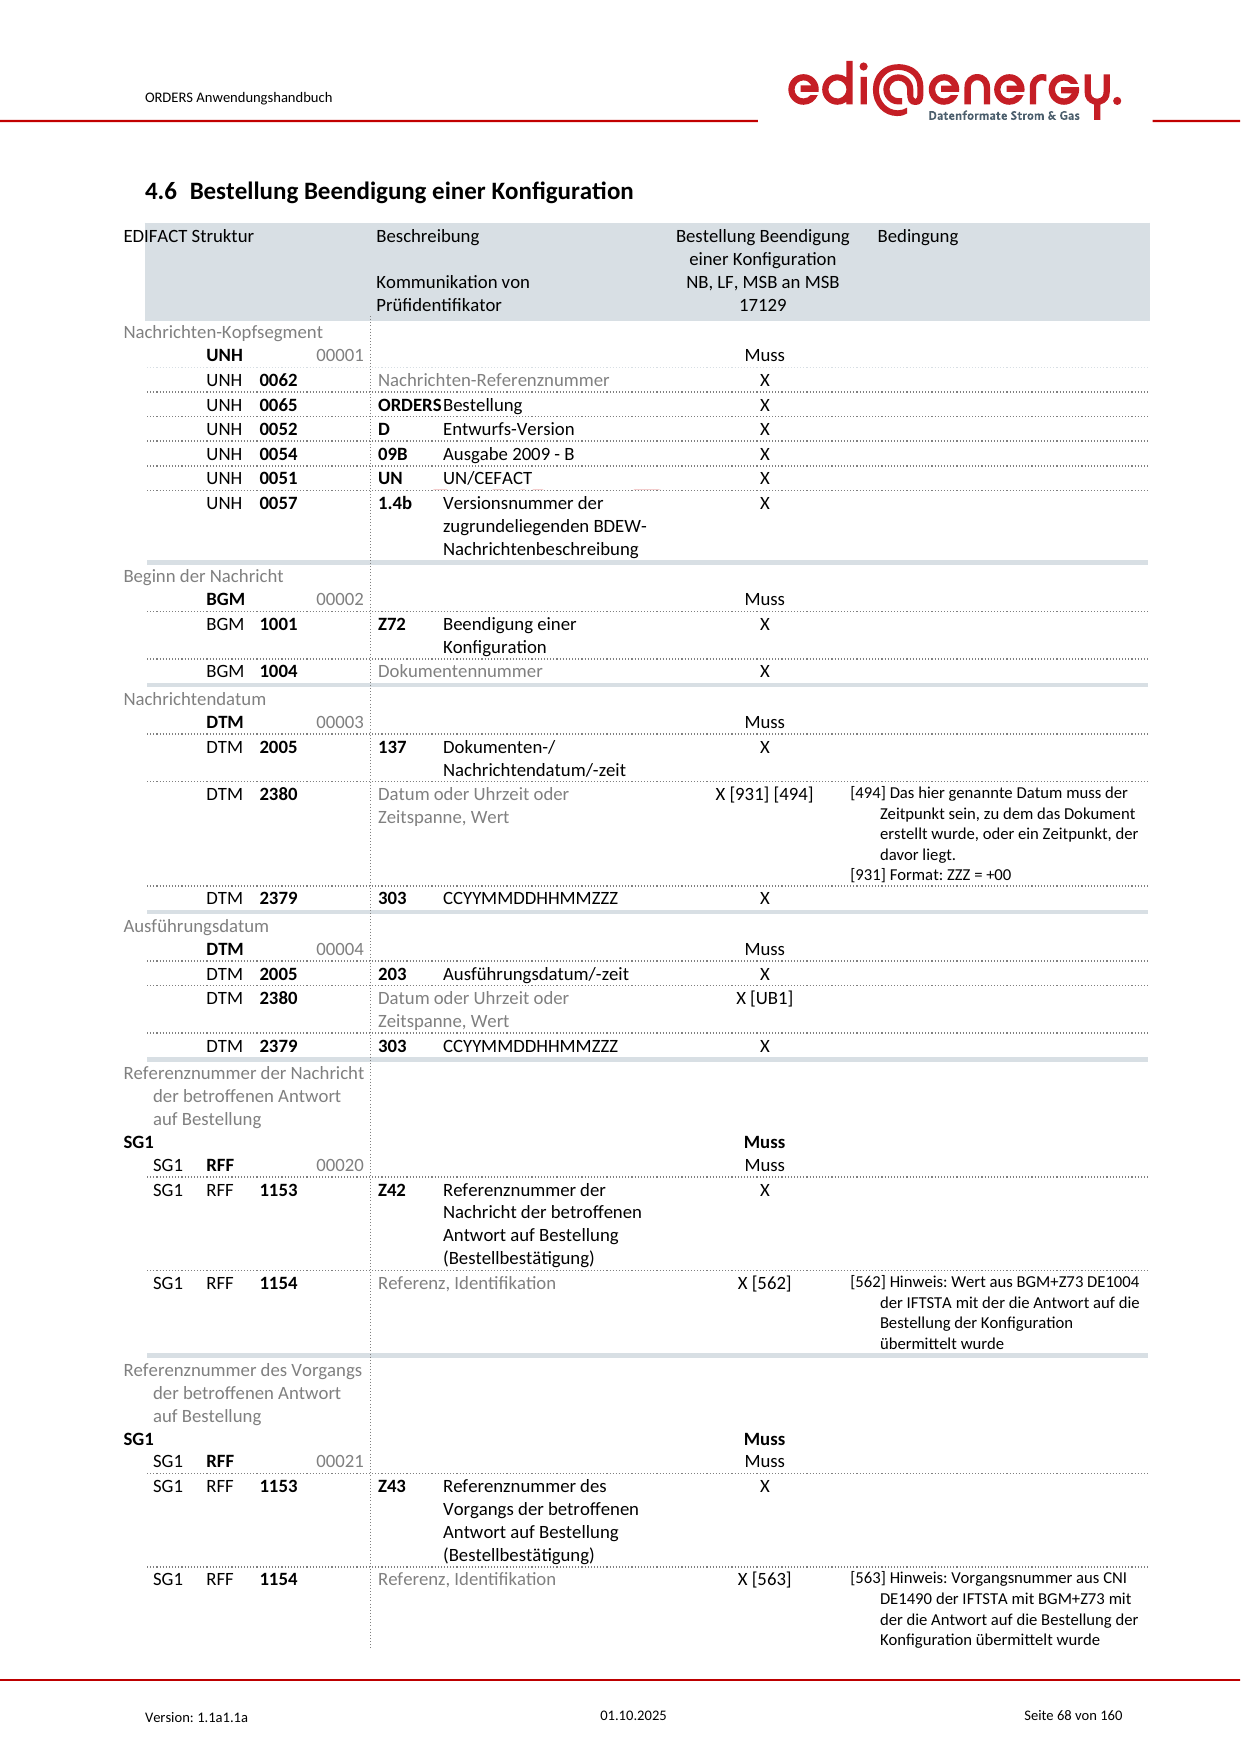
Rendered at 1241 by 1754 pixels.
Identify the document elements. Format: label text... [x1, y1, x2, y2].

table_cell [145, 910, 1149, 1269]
subtitle Bestellung Beendigung einer Konfiguration [145, 173, 1122, 206]
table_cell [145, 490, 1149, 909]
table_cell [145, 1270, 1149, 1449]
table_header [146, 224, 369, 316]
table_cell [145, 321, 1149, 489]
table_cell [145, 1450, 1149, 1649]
